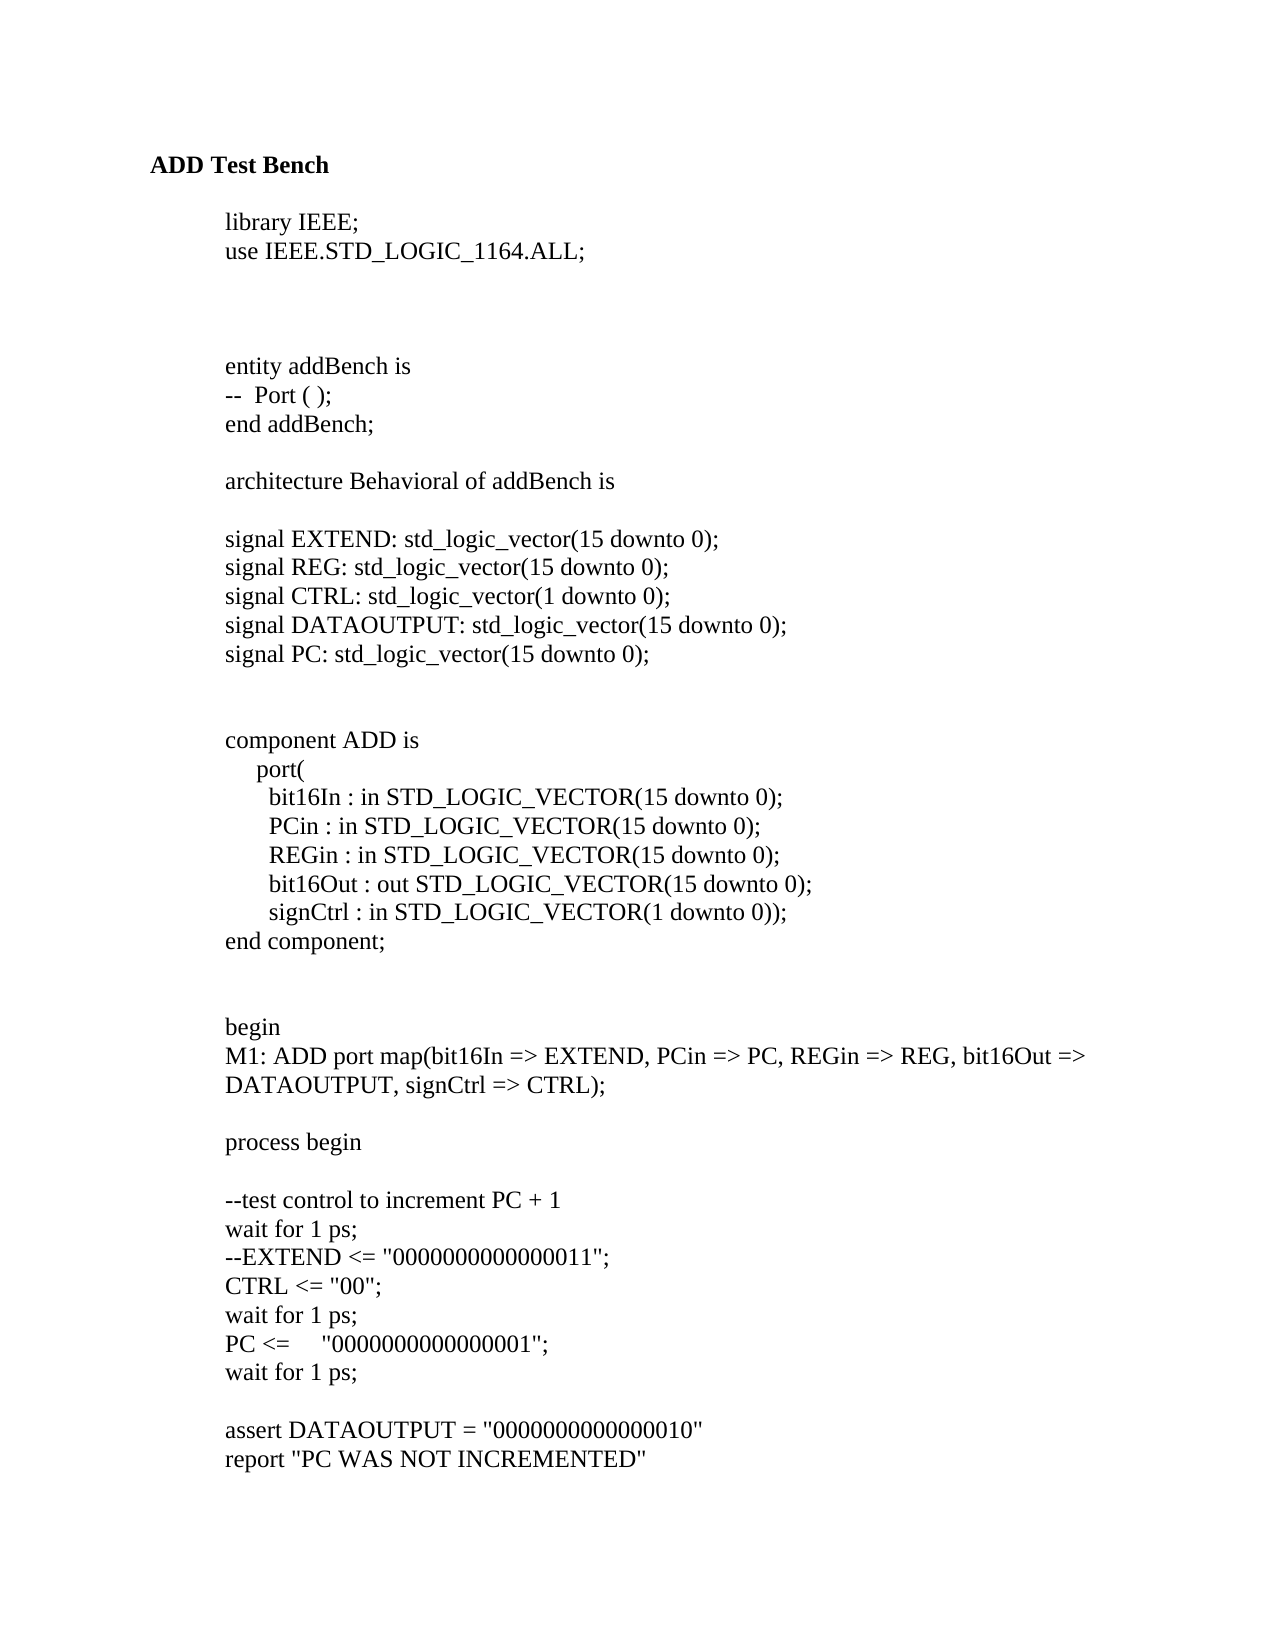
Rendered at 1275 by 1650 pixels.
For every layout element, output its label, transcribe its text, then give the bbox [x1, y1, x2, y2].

list library IEEE; [225, 207, 1125, 236]
list signCtrl : in STD_LOGIC_VECTOR(1 downto 0)); [225, 897, 1125, 926]
list PCin : in STD_LOGIC_VECTOR(15 downto 0); [225, 811, 1125, 840]
list entity addBench is [225, 351, 1125, 380]
list component ADD is [225, 725, 1125, 754]
list use IEEE.STD_LOGIC_1164.ALL; [225, 236, 1125, 265]
list port( [225, 754, 1125, 782]
list wait for 1 ps; [225, 1214, 1125, 1242]
list signal PC: std_logic_vector(15 downto 0); [225, 639, 1125, 667]
list bit16Out : out STD_LOGIC_VECTOR(15 downto 0); [225, 869, 1125, 897]
list bit16In : in STD_LOGIC_VECTOR(15 downto 0); [225, 782, 1125, 811]
list M1: ADD port map(bit16In => EXTEND, PCin => PC, REGin => REG, bit16Out => DATAOUTPUT, signCtrl => CTRL); [225, 1041, 1125, 1099]
list signal EXTEND: std_logic_vector(15 downto 0); [225, 524, 1125, 552]
list CTRL <= "00"; [225, 1271, 1125, 1300]
list wait for 1 ps; [225, 1357, 1125, 1386]
list wait for 1 ps; [225, 1300, 1125, 1329]
list signal REG: std_logic_vector(15 downto 0); [225, 552, 1125, 581]
list --test control to increment PC + 1 [225, 1185, 1125, 1214]
list REGin : in STD_LOGIC_VECTOR(15 downto 0); [225, 840, 1125, 869]
list assert DATAOUTPUT = "0000000000000010" [225, 1415, 1125, 1444]
list -- Port ( ); [225, 380, 1125, 409]
list PC <= "0000000000000001"; [225, 1329, 1125, 1357]
list --EXTEND <= "0000000000000011"; [225, 1242, 1125, 1271]
list begin [225, 1012, 1125, 1041]
list process begin [225, 1127, 1125, 1156]
list signal DATAOUTPUT: std_logic_vector(15 downto 0); [225, 610, 1125, 639]
list ADD Test Bench [150, 150, 1125, 179]
list end addBench; [225, 409, 1125, 437]
list architecture Behavioral of addBench is [225, 466, 1125, 495]
list report "PC WAS NOT INCREMENTED" [225, 1444, 1125, 1472]
list signal CTRL: std_logic_vector(1 downto 0); [225, 581, 1125, 610]
list end component; [225, 926, 1125, 955]
